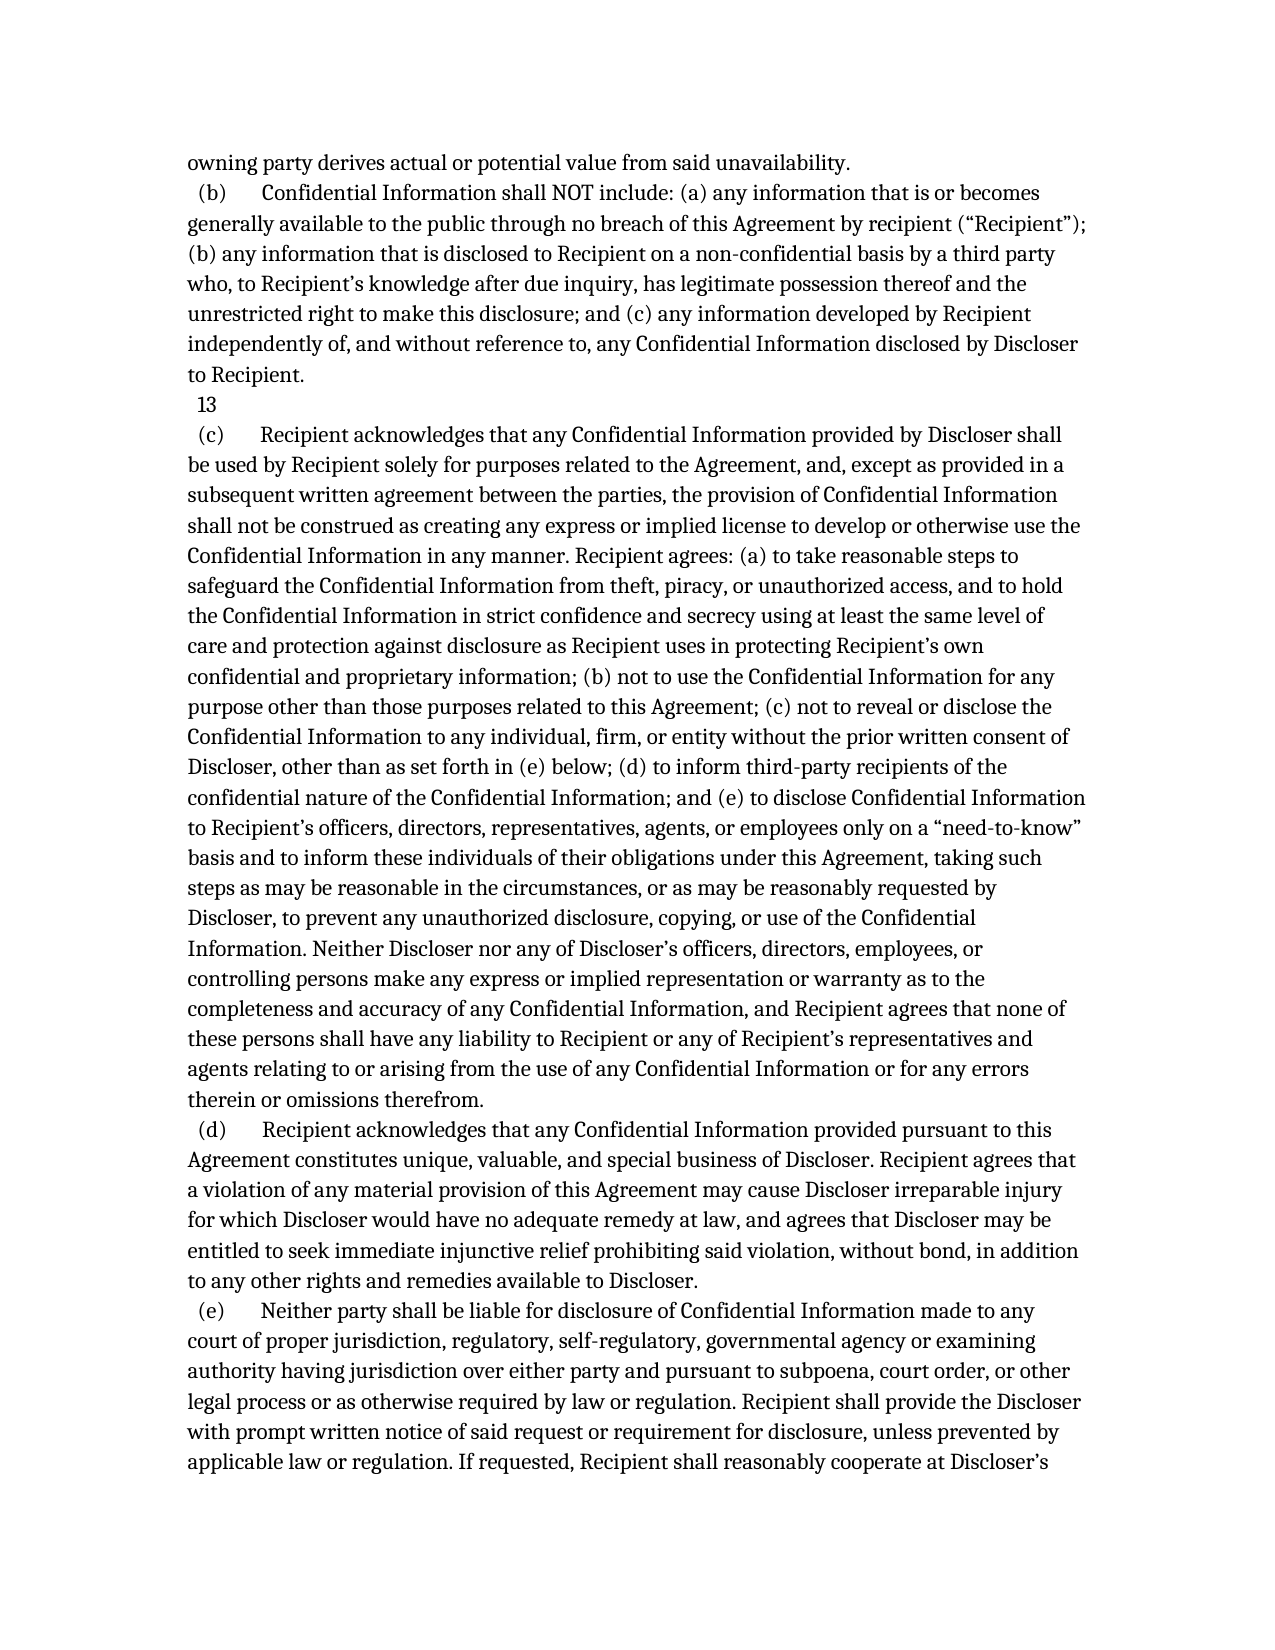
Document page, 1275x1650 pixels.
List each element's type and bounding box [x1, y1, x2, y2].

text [187, 150, 1087, 1475]
